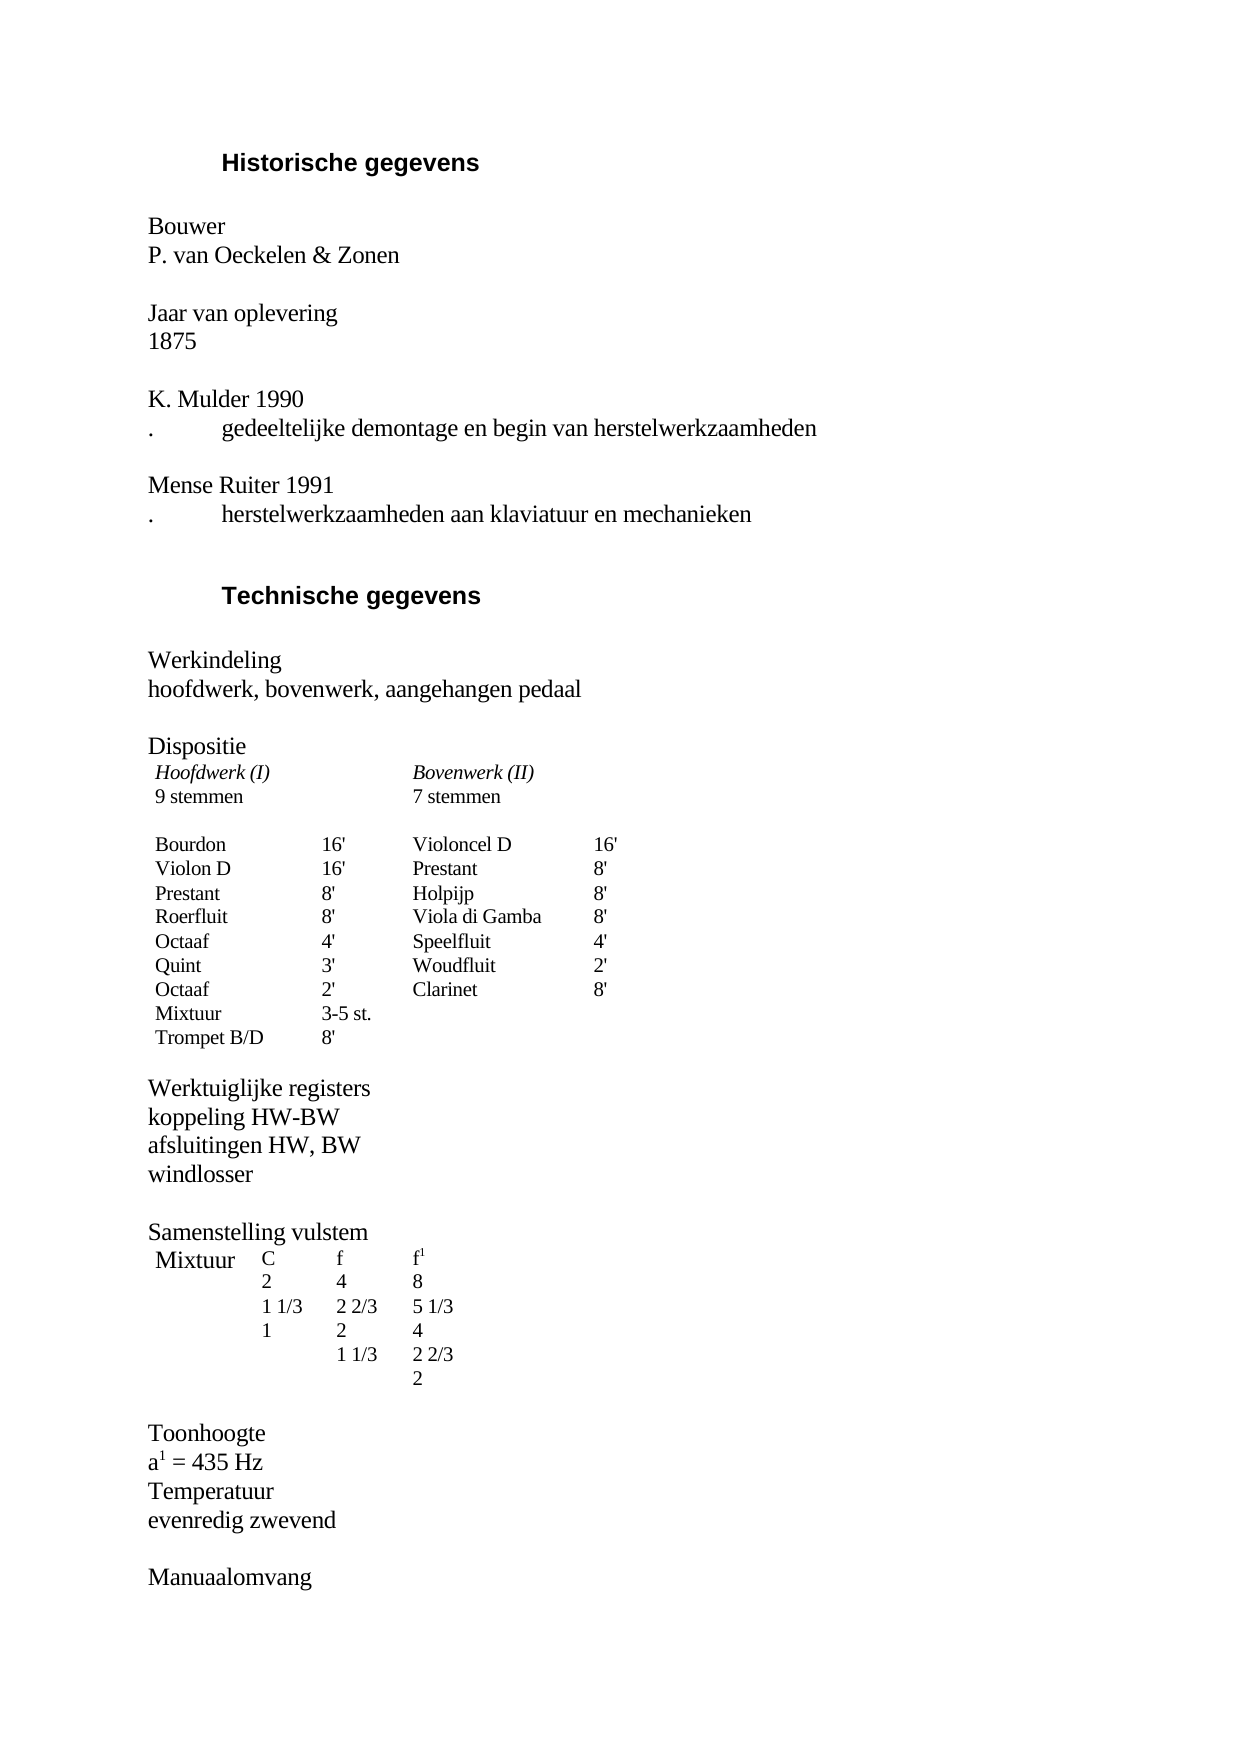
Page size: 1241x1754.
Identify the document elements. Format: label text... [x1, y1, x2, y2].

text Mense Ruiter 1991 [148, 470, 1093, 499]
text Manuaalomvang [148, 1562, 1093, 1591]
text Samenstelling vulstem [148, 1217, 1093, 1245]
table_header f1 8 5 1/3 4 2 2/3 2 [405, 1245, 480, 1390]
text koppeling HW-BW [148, 1102, 1093, 1130]
text 1875 [148, 326, 1093, 355]
table_header Bovenwerk (II) 7 stemmen Violoncel D Prestant Holpijp Viola di Gamba Speelfluit Woudfluit Clarinet [405, 760, 586, 1049]
text windlosser [148, 1159, 1093, 1188]
table_header Hoofdwerk (I) 9 stemmen Bourdon Violon D Prestant Roerfluit Octaaf Quint Octaaf Mixtuur Trompet B/D [148, 760, 314, 1049]
text K. Mulder 1990 [148, 384, 1093, 413]
text Dispositie [148, 731, 1093, 760]
text Werktuiglijke registers [148, 1073, 1093, 1102]
text a1 = 435 Hz [148, 1447, 1093, 1476]
text Toonhoogte [148, 1418, 1093, 1447]
table_header 16' 16' 8' 8' 4' 3' 2' 3-5 st. 8' [314, 760, 405, 1049]
subtitle Historische gegevens [148, 148, 1093, 176]
table_header f 4 2 2/3 2 1 1/3 [329, 1245, 405, 1390]
text evenredig zwevend [148, 1505, 1093, 1533]
text . gedeeltelijke demontage en begin van herstelwerkzaamheden [148, 413, 1093, 441]
table_header 16' 8' 8' 8' 4' 2' 8' [586, 760, 625, 1049]
subtitle Technische gegevens [148, 581, 1093, 610]
table_header Mixtuur [148, 1245, 254, 1390]
text afsluitingen HW, BW [148, 1130, 1093, 1159]
text Temperatuur [148, 1476, 1093, 1505]
text . herstelwerkzaamheden aan klaviatuur en mechanieken [148, 499, 1093, 528]
table_header C 2 1 1/3 1 [254, 1245, 329, 1390]
text Bouwer [148, 211, 1093, 240]
text Jaar van oplevering [148, 298, 1093, 326]
text Werkindeling [148, 645, 1093, 674]
text P. van Oeckelen & Zonen [148, 240, 1093, 269]
text hoofdwerk, bovenwerk, aangehangen pedaal [148, 674, 1093, 703]
